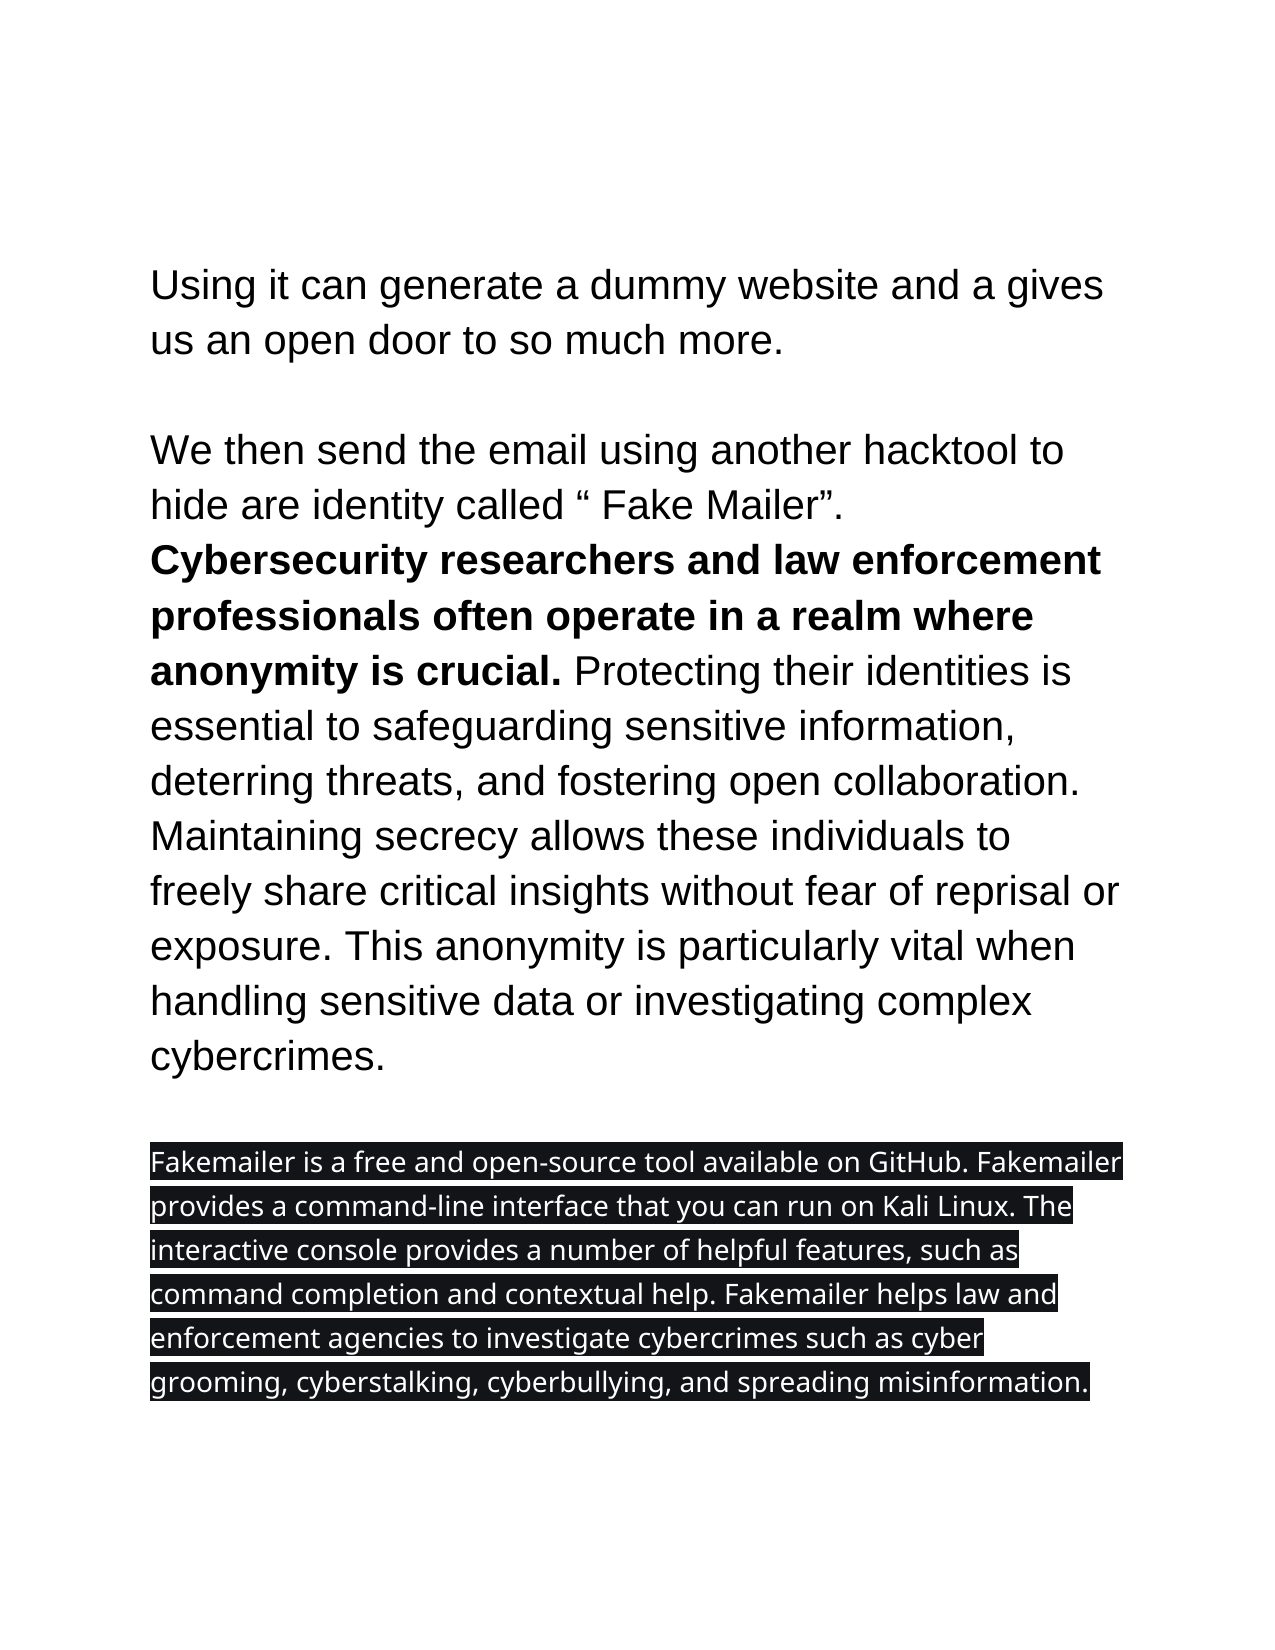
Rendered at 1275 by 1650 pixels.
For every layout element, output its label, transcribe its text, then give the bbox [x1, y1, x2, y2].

text Using it can generate a dummy website and a gives us an open door to so much more. [150, 260, 1125, 363]
text Cybersecurity researchers and law enforcement professionals often operate in a realm where anonymity is crucial. Protecting their identities is essential to safeguarding sensitive information, deterring threats, and fostering open collaboration. Maintaining secrecy allows these individuals to freely share critical insights without fear of reprisal or exposure. This anonymity is particularly vital when handling sensitive data or investigating complex cybercrimes. [150, 536, 1125, 1079]
text We then send the email using another hacktool to hide are identity called “ Fake Mailer”. [150, 426, 1125, 528]
text Fakemailer is a free and open-source tool available on GitHub. Fakemailer provides a command-line interface that you can run on Kali Linux. The interactive console provides a number of helpful features, such as command completion and contextual help. Fakemailer helps law and enforcement agencies to investigate cybercrimes such as cyber grooming, cyberstalking, cyberbullying, and spreading misinformation. [150, 1142, 1125, 1431]
